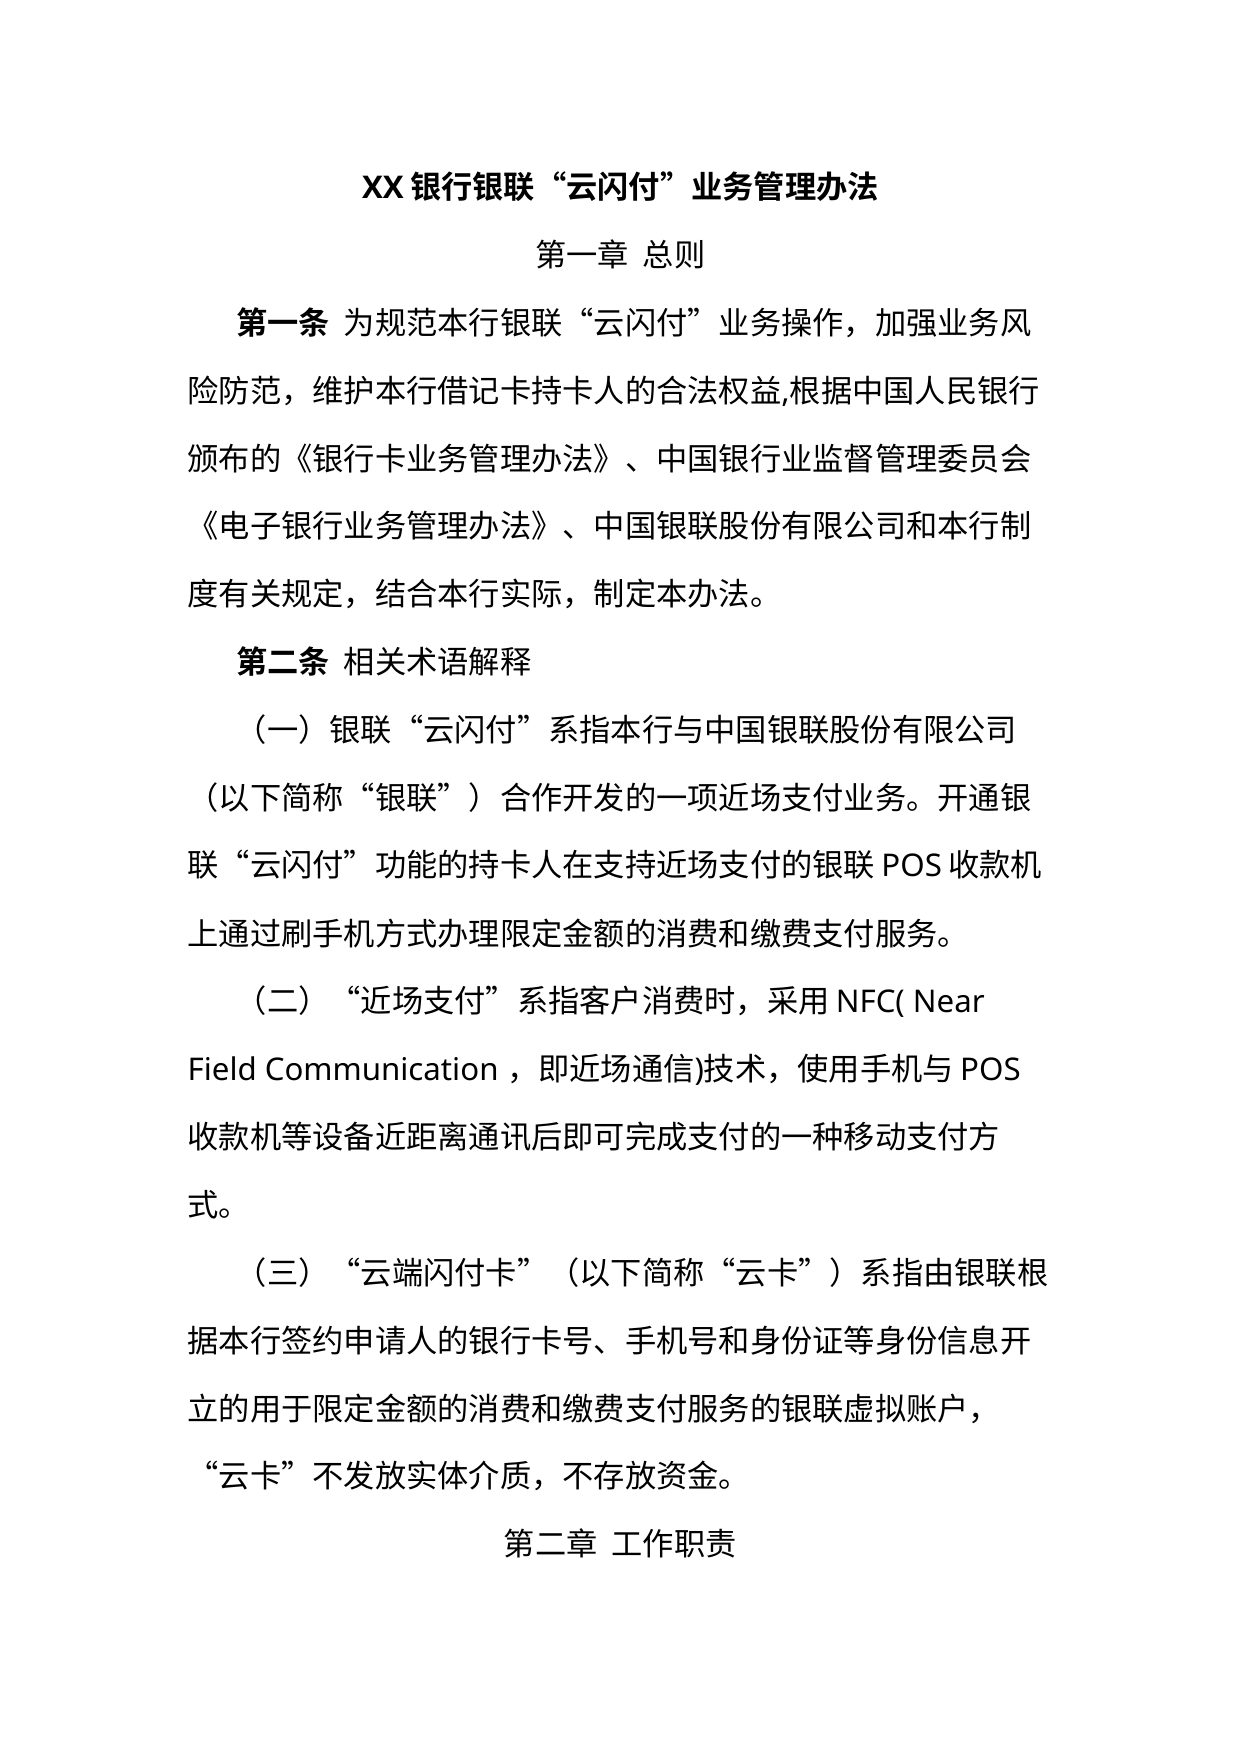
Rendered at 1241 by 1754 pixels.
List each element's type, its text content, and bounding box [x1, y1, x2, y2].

text （一）银联“云闪付”系指本行与中国银联股份有限公司（以下简称“银联”）合作开发的一项近场支付业务。开通银联“云闪付”功能的持卡人在支持近场支付的银联POS收款机上通过刷手机方式办理限定金额的消费和缴费支付服务。 [187, 705, 1053, 954]
text 第二条 相关术语解释 [187, 637, 1053, 682]
text 第一章 总则 [187, 230, 1053, 275]
text 第二章 工作职责 [187, 1519, 1053, 1564]
text XX银行银联“云闪付”业务管理办法 [187, 162, 1053, 207]
text （三）“云端闪付卡”（以下简称“云卡”）系指由银联根据本行签约申请人的银行卡号、手机号和身份证等身份信息开立的用于限定金额的消费和缴费支付服务的银联虚拟账户，“云卡”不发放实体介质，不存放资金。 [187, 1248, 1053, 1497]
text （二）“近场支付”系指客户消费时，采用NFC( Near Field Communication ，即近场通信)技术，使用手机与POS收款机等设备近距离通讯后即可完成支付的一种移动支付方式。 [187, 976, 1053, 1226]
text 第一条 为规范本行银联“云闪付”业务操作，加强业务风险防范，维护本行借记卡持卡人的合法权益,根据中国人民银行颁布的《银行卡业务管理办法》、中国银行业监督管理委员会《电子银行业务管理办法》、中国银联股份有限公司和本行制度有关规定，结合本行实际，制定本办法。 [187, 298, 1053, 614]
